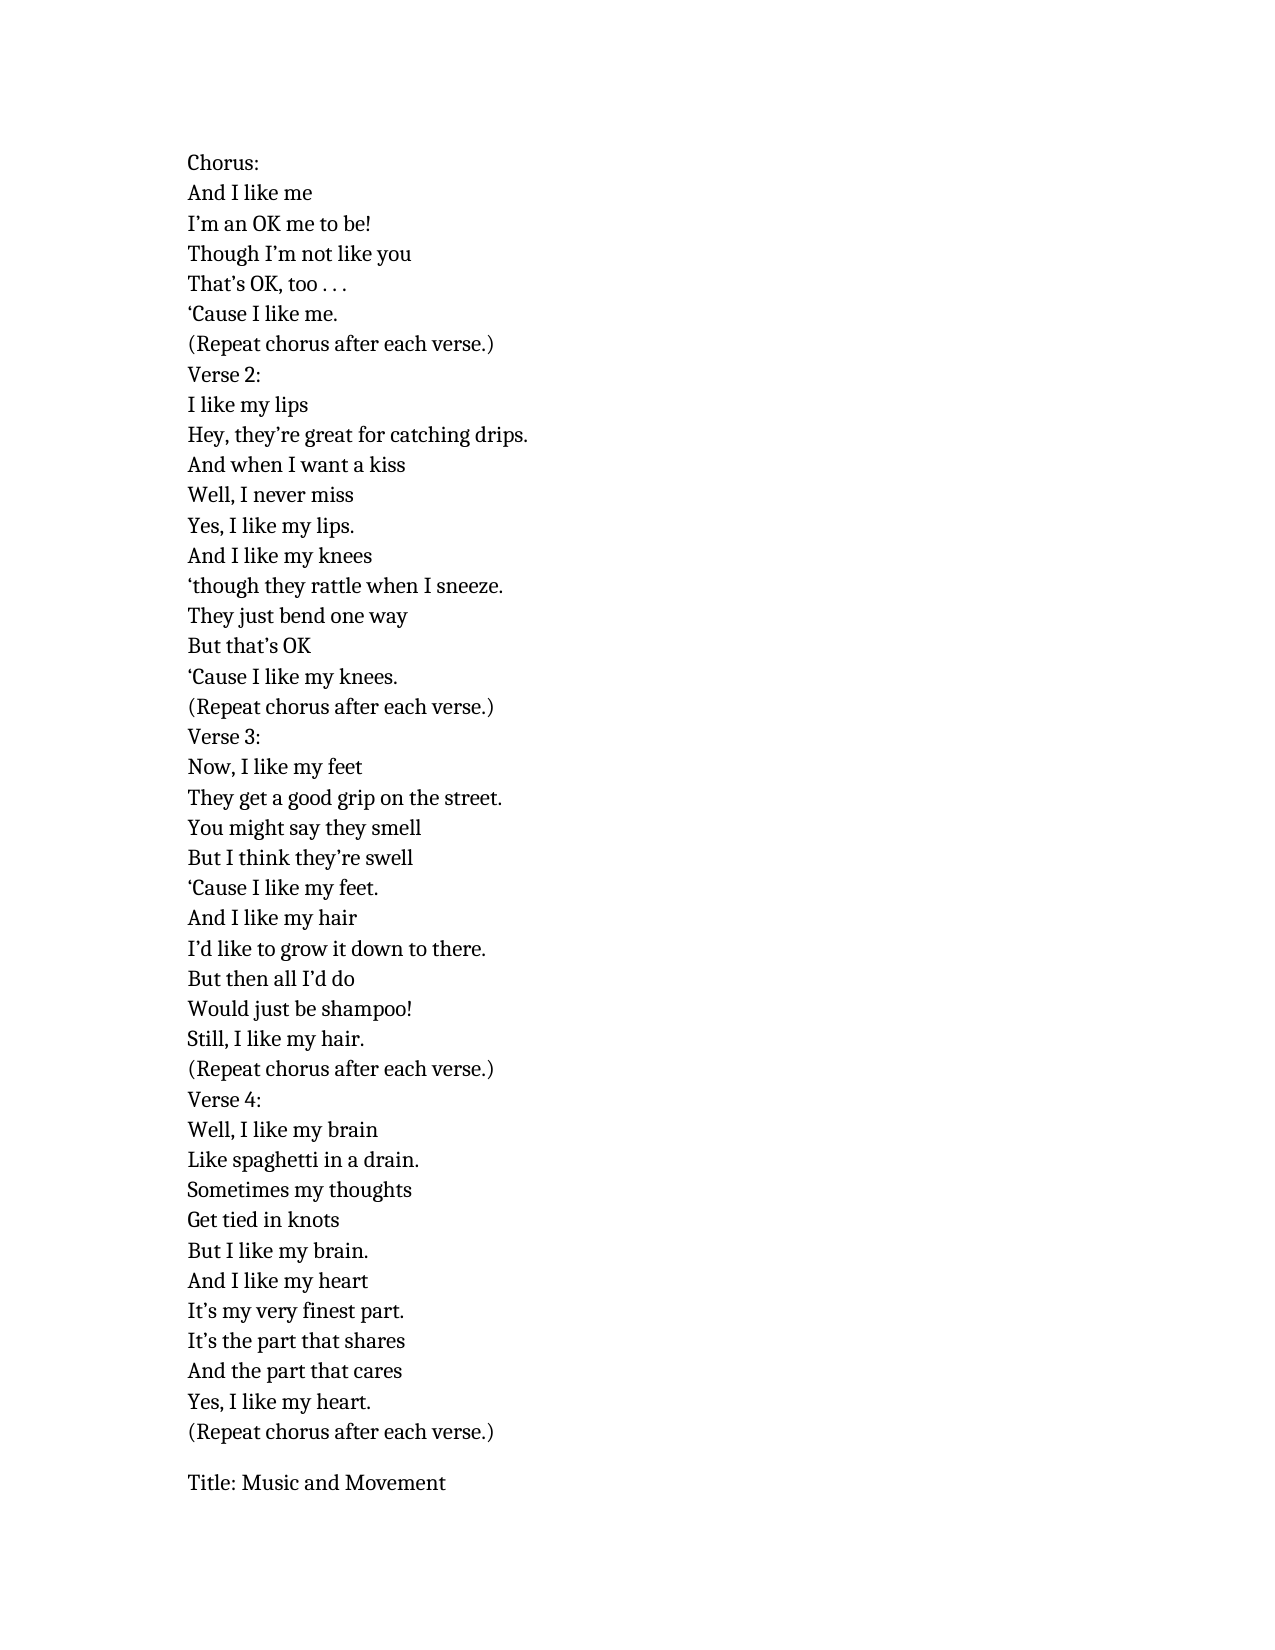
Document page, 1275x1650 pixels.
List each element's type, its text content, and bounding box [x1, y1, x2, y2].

text Title: Music and Movement [187, 1470, 1087, 1496]
